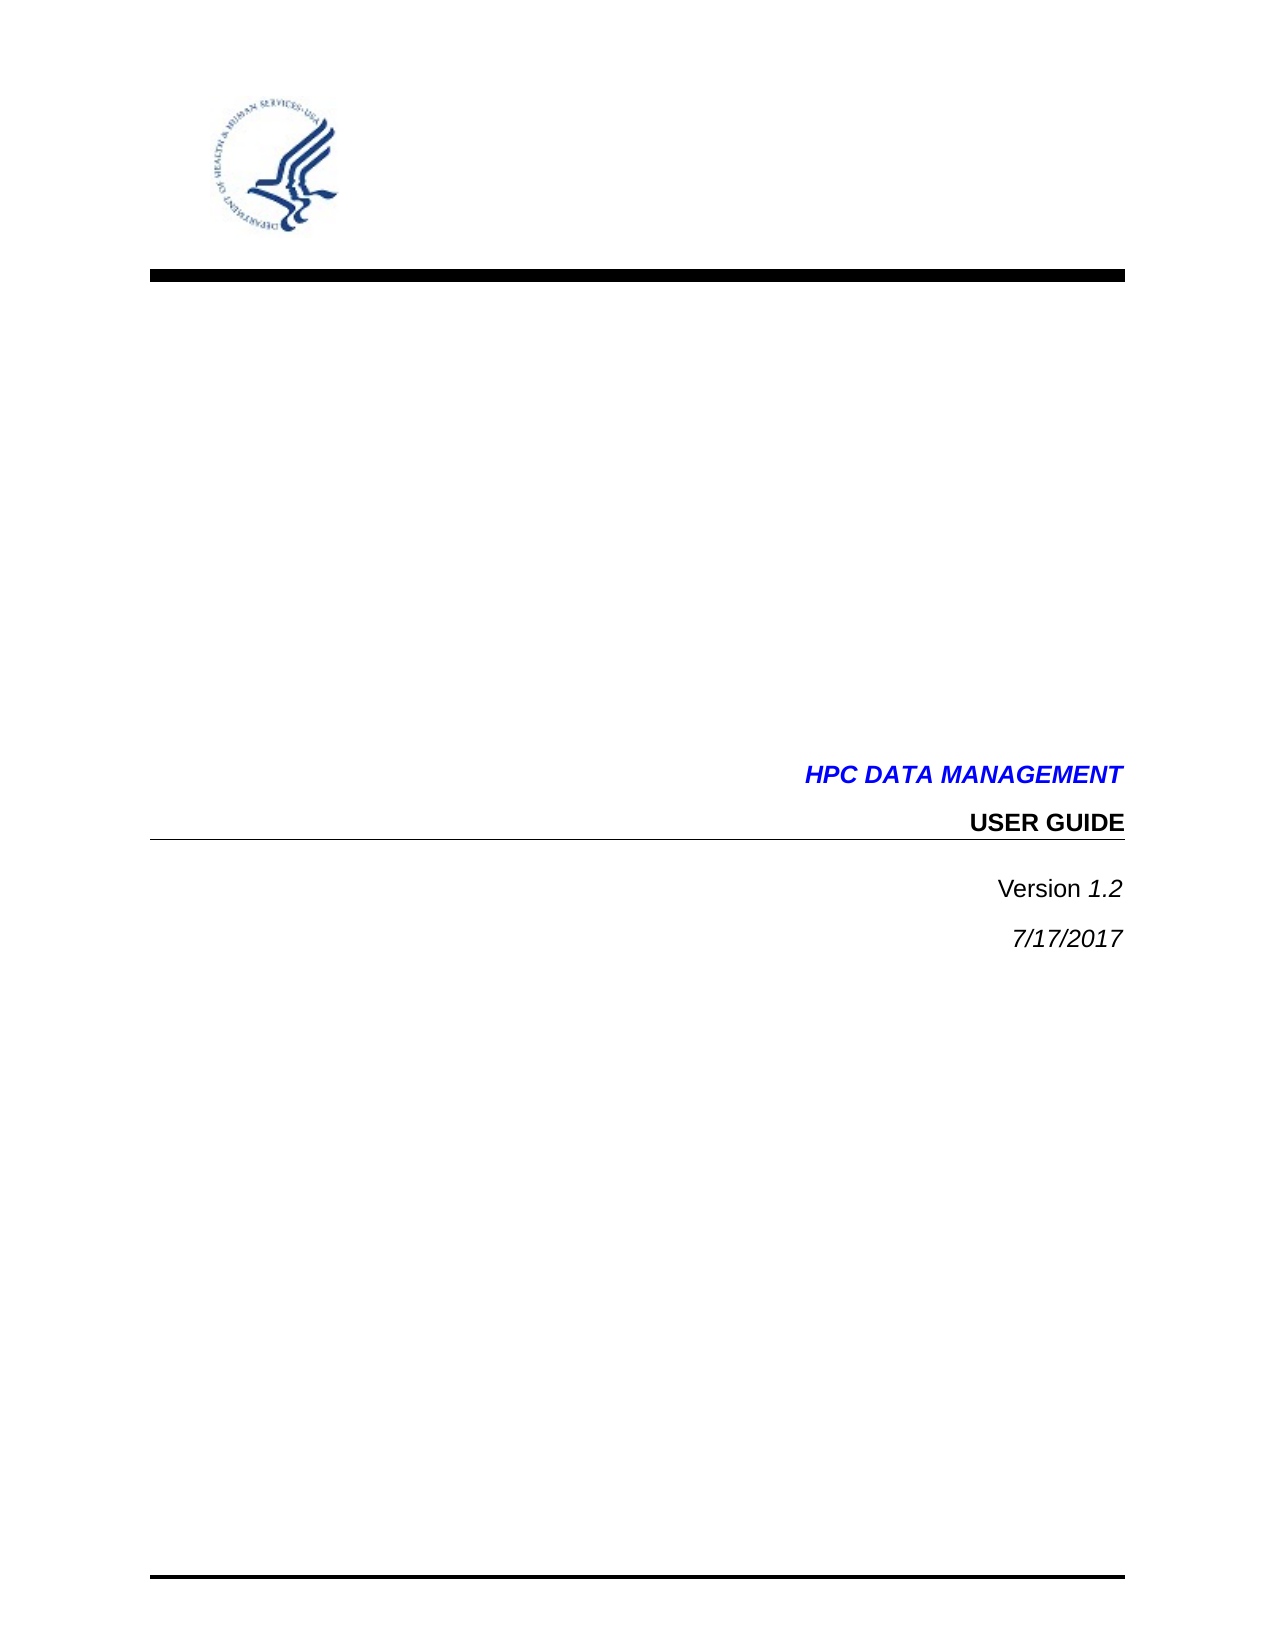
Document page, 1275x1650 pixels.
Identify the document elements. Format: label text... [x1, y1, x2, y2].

picture [210, 96, 340, 238]
subtitle Version 1.2 [150, 852, 1125, 902]
title HPC Data MANAGEMENT [150, 760, 1125, 789]
subtitle 7/17/2017 [150, 902, 1125, 952]
title User guide [150, 808, 1125, 839]
